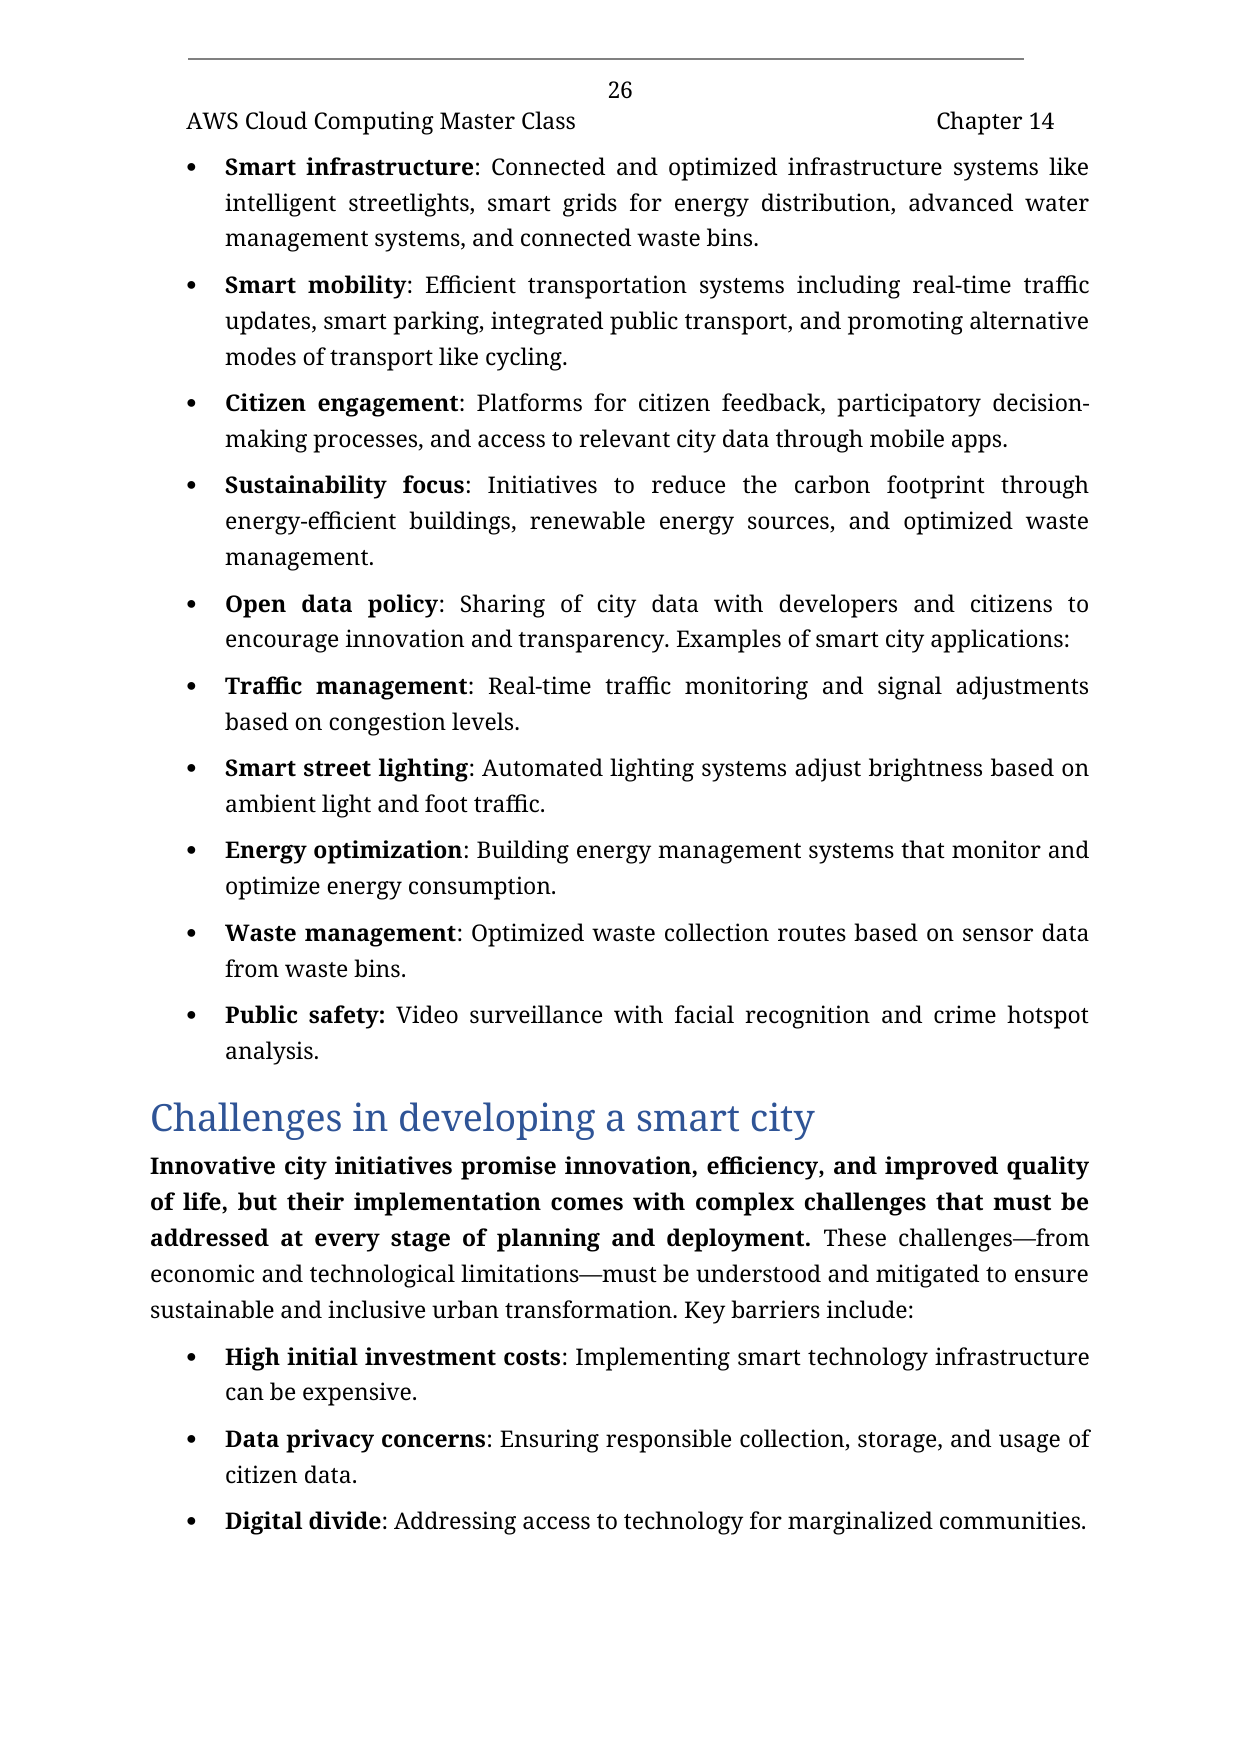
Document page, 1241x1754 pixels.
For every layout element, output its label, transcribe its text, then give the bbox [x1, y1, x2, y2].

list Digital divide: Addressing access to technology for marginalized communities. [187, 1505, 1090, 1536]
list Waste management: Optimized waste collection routes based on sensor data from waste bins. [187, 917, 1090, 984]
list Public safety: Video surveillance with facial recognition and crime hotspot analysis. [187, 999, 1090, 1066]
list Sustainability focus: Initiatives to reduce the carbon footprint through energy-efficient buildings, renewable energy sources, and optimized waste management. [187, 469, 1090, 572]
text Innovative city initiatives promise innovation, efficiency, and improved quality of life, but their implementation comes with complex challenges that must be addressed at every stage of planning and deployment. These challenges—from economic and technological limitations—must be understood and mitigated to ensure sustainable and inclusive urban transformation. Key barriers include: [150, 1150, 1090, 1325]
list Smart mobility: Efficient transportation systems including real-time traffic updates, smart parking, integrated public transport, and promoting alternative modes of transport like cycling. [187, 269, 1090, 372]
list Citizen engagement: Platforms for citizen feedback, participatory decision-making processes, and access to relevant city data through mobile apps. [187, 387, 1090, 454]
list Open data policy: Sharing of city data with developers and citizens to encourage innovation and transparency. Examples of smart city applications: [187, 587, 1090, 655]
list Smart street lighting: Automated lighting systems adjust brightness based on ambient light and foot traffic. [187, 752, 1090, 819]
list Data privacy concerns: Ensuring responsible collection, storage, and usage of citizen data. [187, 1423, 1090, 1490]
list Traffic management: Real-time traffic monitoring and signal adjustments based on congestion levels. [187, 670, 1090, 737]
subtitle Challenges in developing a smart city [150, 1092, 1090, 1143]
list Smart infrastructure: Connected and optimized infrastructure systems like intelligent streetlights, smart grids for energy distribution, advanced water management systems, and connected waste bins. [187, 151, 1090, 254]
list Energy optimization: Building energy management systems that monitor and optimize energy consumption. [187, 834, 1090, 902]
list High initial investment costs: Implementing smart technology infrastructure can be expensive. [187, 1340, 1090, 1408]
